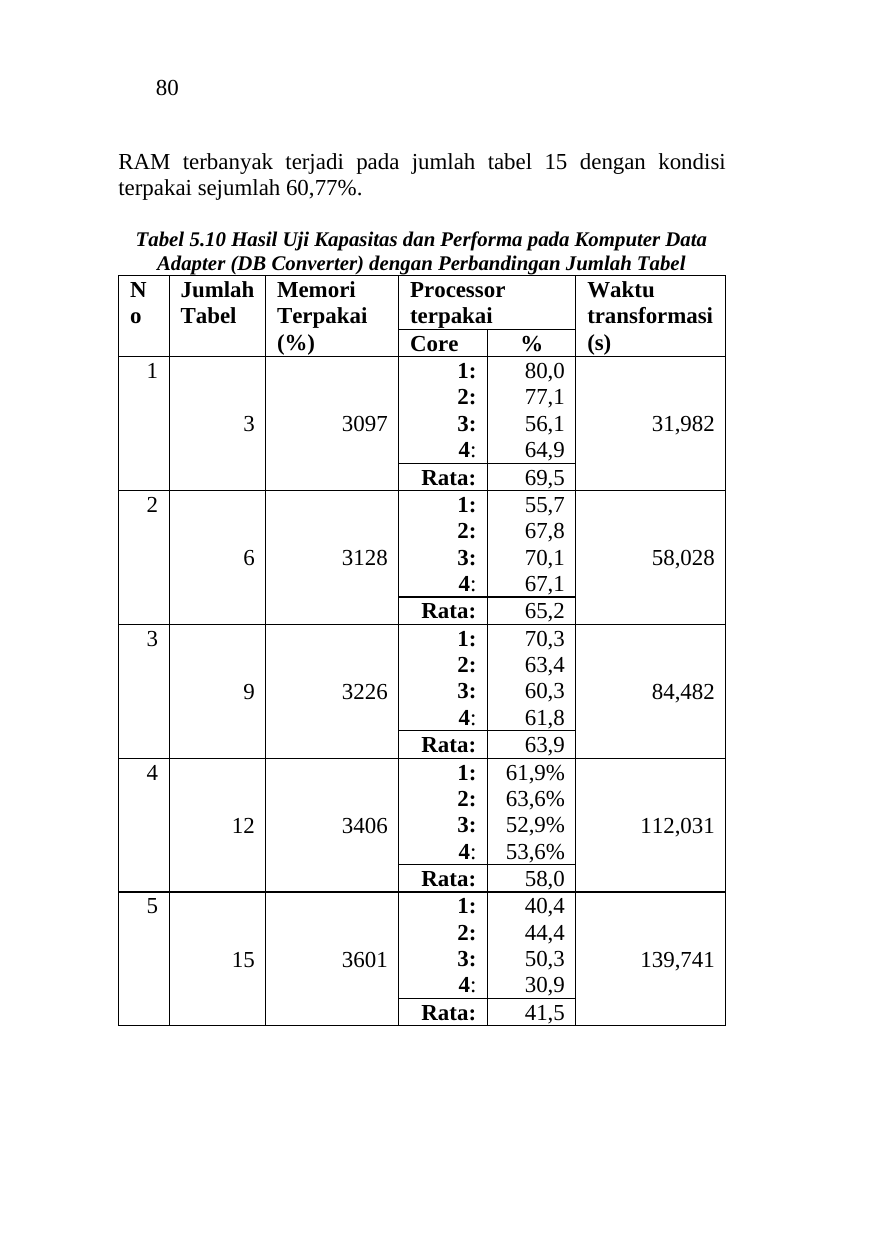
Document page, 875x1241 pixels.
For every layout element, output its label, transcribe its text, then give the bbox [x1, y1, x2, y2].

table_cell 2 [119, 491, 169, 624]
table_cell 3128 [266, 491, 398, 624]
table_cell 1: 2: 3: 4: [399, 625, 487, 730]
table_cell 3 [119, 625, 169, 758]
table_cell % [488, 330, 575, 356]
table_cell 41,5 [488, 999, 575, 1025]
table_cell 65,2 [488, 598, 575, 624]
table_cell 40,4 44,4 50,3 30,9 [488, 893, 575, 998]
table_cell 4 [119, 759, 169, 891]
table_header Waktu transformasi (s) [576, 276, 725, 356]
table_cell 3601 [266, 893, 398, 1025]
table_cell 9 [170, 625, 265, 758]
table_cell 3097 [266, 357, 398, 490]
table_cell 3406 [266, 759, 398, 891]
table_header Processor terpakai [399, 276, 575, 329]
table_cell 69,5 [488, 464, 575, 490]
table_cell 12 [170, 759, 265, 891]
table_cell Rata: [399, 865, 487, 891]
table_cell 3 [170, 357, 265, 490]
table_cell 1 [119, 357, 169, 490]
table_cell 58,028 [576, 491, 725, 624]
table_cell Core [399, 330, 487, 356]
table_cell 5 [119, 893, 169, 1025]
table_cell 61,9% 63,6% 52,9% 53,6% [488, 759, 575, 864]
table_cell 1: 2: 3: 4: [399, 491, 487, 596]
table_cell Rata: [399, 731, 487, 758]
table_cell 80,0 77,1 56,1 64,9 [488, 357, 575, 462]
table_cell 3226 [266, 625, 398, 758]
table_cell 84,482 [576, 625, 725, 758]
table_cell Rata: [399, 464, 487, 490]
table_cell 6 [170, 491, 265, 624]
table_cell 31,982 [576, 357, 725, 490]
table_cell Rata: [399, 598, 487, 624]
table_cell 15 [170, 893, 265, 1025]
table_cell 1: 2: 3: 4: [399, 759, 487, 864]
table_header No [119, 276, 169, 356]
table_cell Rata: [399, 999, 487, 1025]
table_cell 58,0 [488, 865, 575, 891]
table_cell 1: 2: 3: 4: [399, 893, 487, 998]
table_cell 112,031 [576, 759, 725, 891]
table_cell 63,9 [488, 731, 575, 758]
table_cell 1: 2: 3: 4: [399, 357, 487, 462]
table_cell 70,3 63,4 60,3 61,8 [488, 625, 575, 730]
table_cell 55,7 67,8 70,1 67,1 [488, 491, 575, 596]
table_header Jumlah Tabel [170, 276, 265, 356]
table_header Memori Terpakai (%) [266, 276, 398, 356]
table_cell 139,741 [576, 893, 725, 1025]
